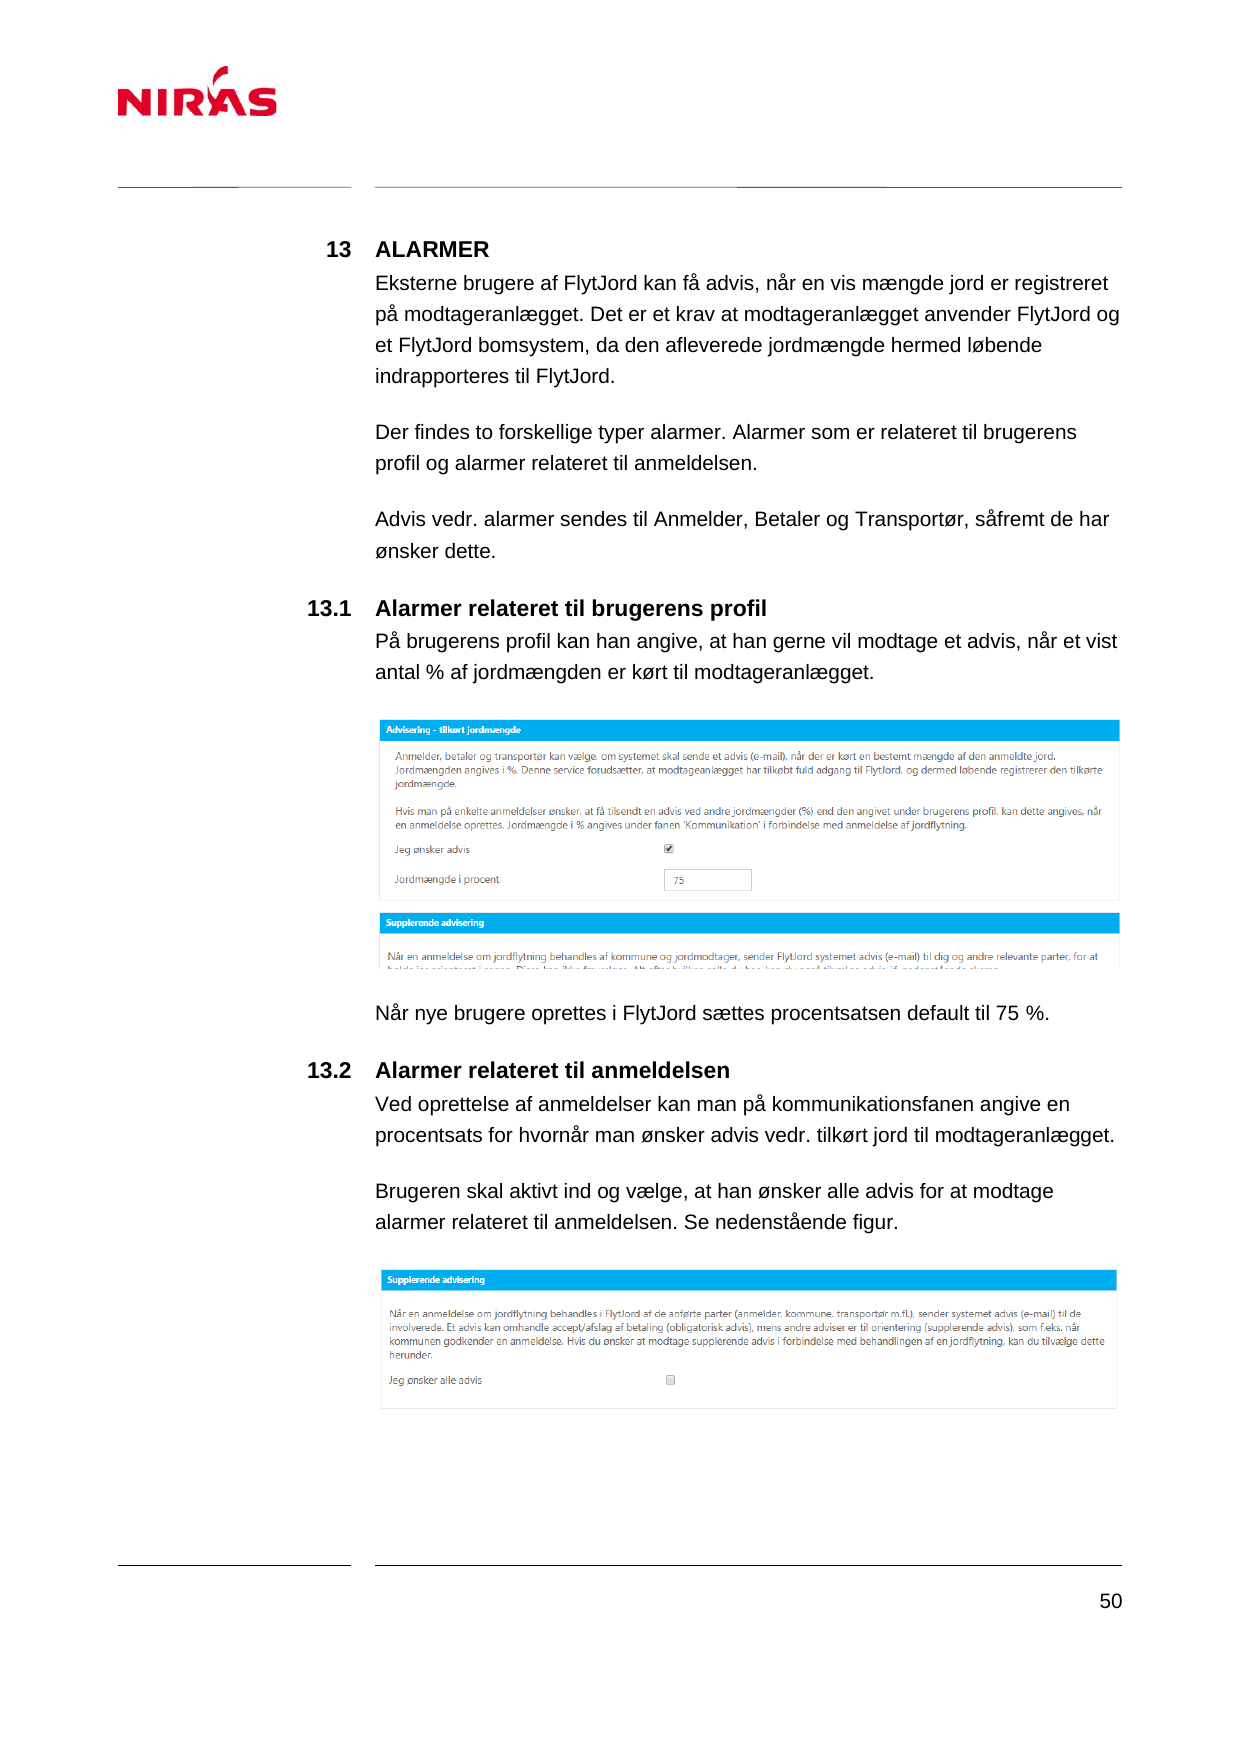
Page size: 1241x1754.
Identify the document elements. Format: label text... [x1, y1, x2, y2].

text På brugerens profil kan han angive, at han gerne vil modtage et advis, når et vist antal % af jordmængden er kørt til modtageranlægget. [375, 629, 1122, 684]
subtitle Alarmer [351, 236, 1122, 263]
text Eksterne brugere af FlytJord kan få advis, når en vis mængde jord er registreret på modtageranlægget. Det er et krav at modtageranlægget anvender FlytJord og et FlytJord bomsystem, da den afleverede jordmængde hermed løbende indrapporteres til FlytJord. [375, 270, 1122, 388]
subtitle Alarmer relateret til brugerens profil [351, 594, 1122, 621]
text Når nye brugere oprettes i FlytJord sættes procentsatsen default til 75 %. [375, 1001, 1122, 1025]
text Advis vedr. alarmer sendes til Anmelder, Betaler og Transportør, såfremt de har ønsker dette. [375, 507, 1122, 562]
text Brugeren skal aktivt ind og vælge, at han ønsker alle advis for at modtage alarmer relateret til anmeldelsen. Se nedenstående figur. [375, 1179, 1122, 1234]
subtitle Alarmer relateret til anmeldelsen [351, 1057, 1122, 1084]
picture [375, 716, 1123, 969]
picture [375, 1266, 1123, 1413]
text Der findes to forskellige typer alarmer. Alarmer som er relateret til brugerens profil og alarmer relateret til anmeldelsen. [375, 420, 1122, 475]
picture [118, 66, 277, 116]
text Ved oprettelse af anmeldelser kan man på kommunikationsfanen angive en procentsats for hvornår man ønsker advis vedr. tilkørt jord til modtageranlægget. [375, 1091, 1122, 1147]
